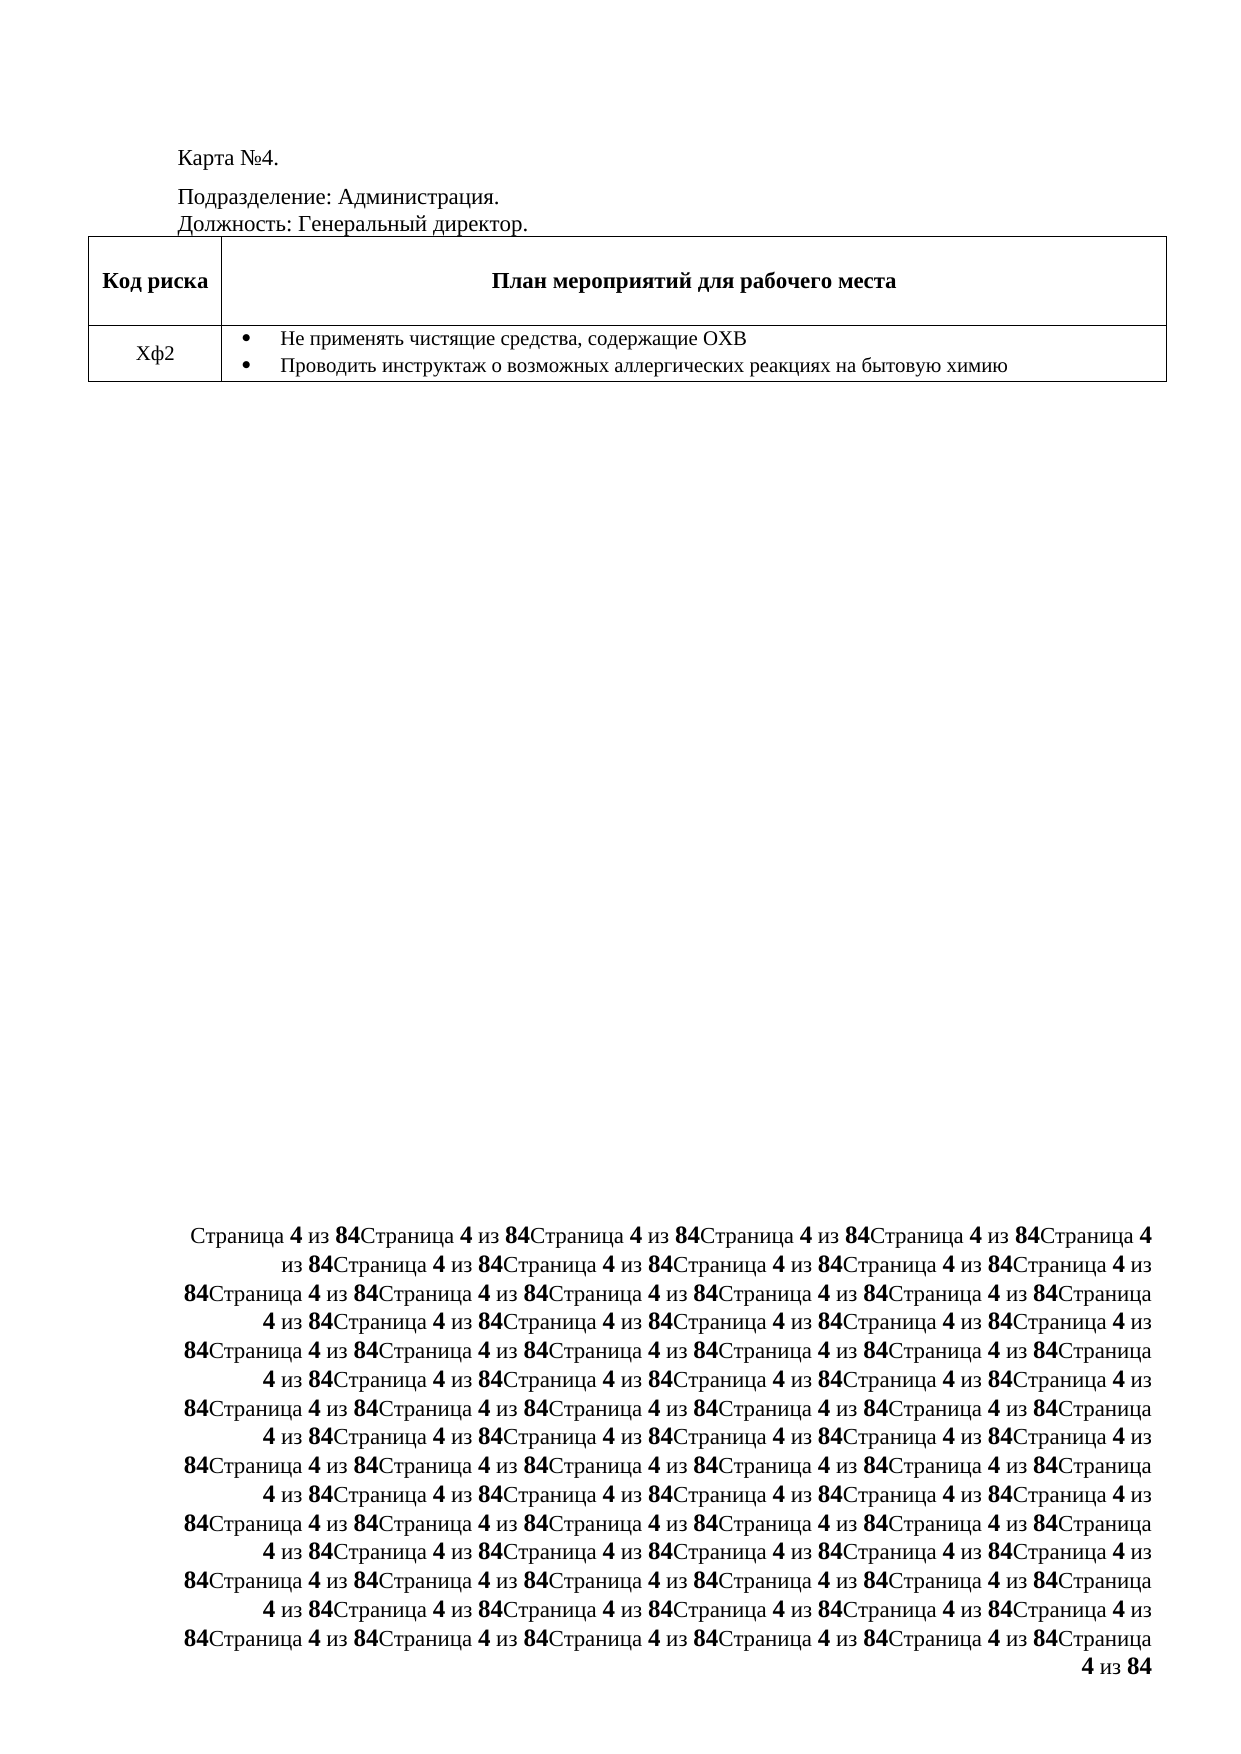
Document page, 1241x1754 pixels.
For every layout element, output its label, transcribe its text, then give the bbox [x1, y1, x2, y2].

text Должность: Генеральный директор. [177, 210, 1152, 236]
table_cell Не применять чистящие средства, содержащие ОХВ Проводить инструктаж о возможных аллергических реакциях на бытовую химию [222, 326, 1166, 381]
text Подразделение: Администрация. [177, 183, 1152, 210]
text Карта №4. [177, 144, 1152, 171]
table_header План мероприятий для рабочего места [222, 237, 1166, 324]
table_header Код риска [89, 237, 221, 324]
table_cell Хф2 [89, 326, 221, 381]
